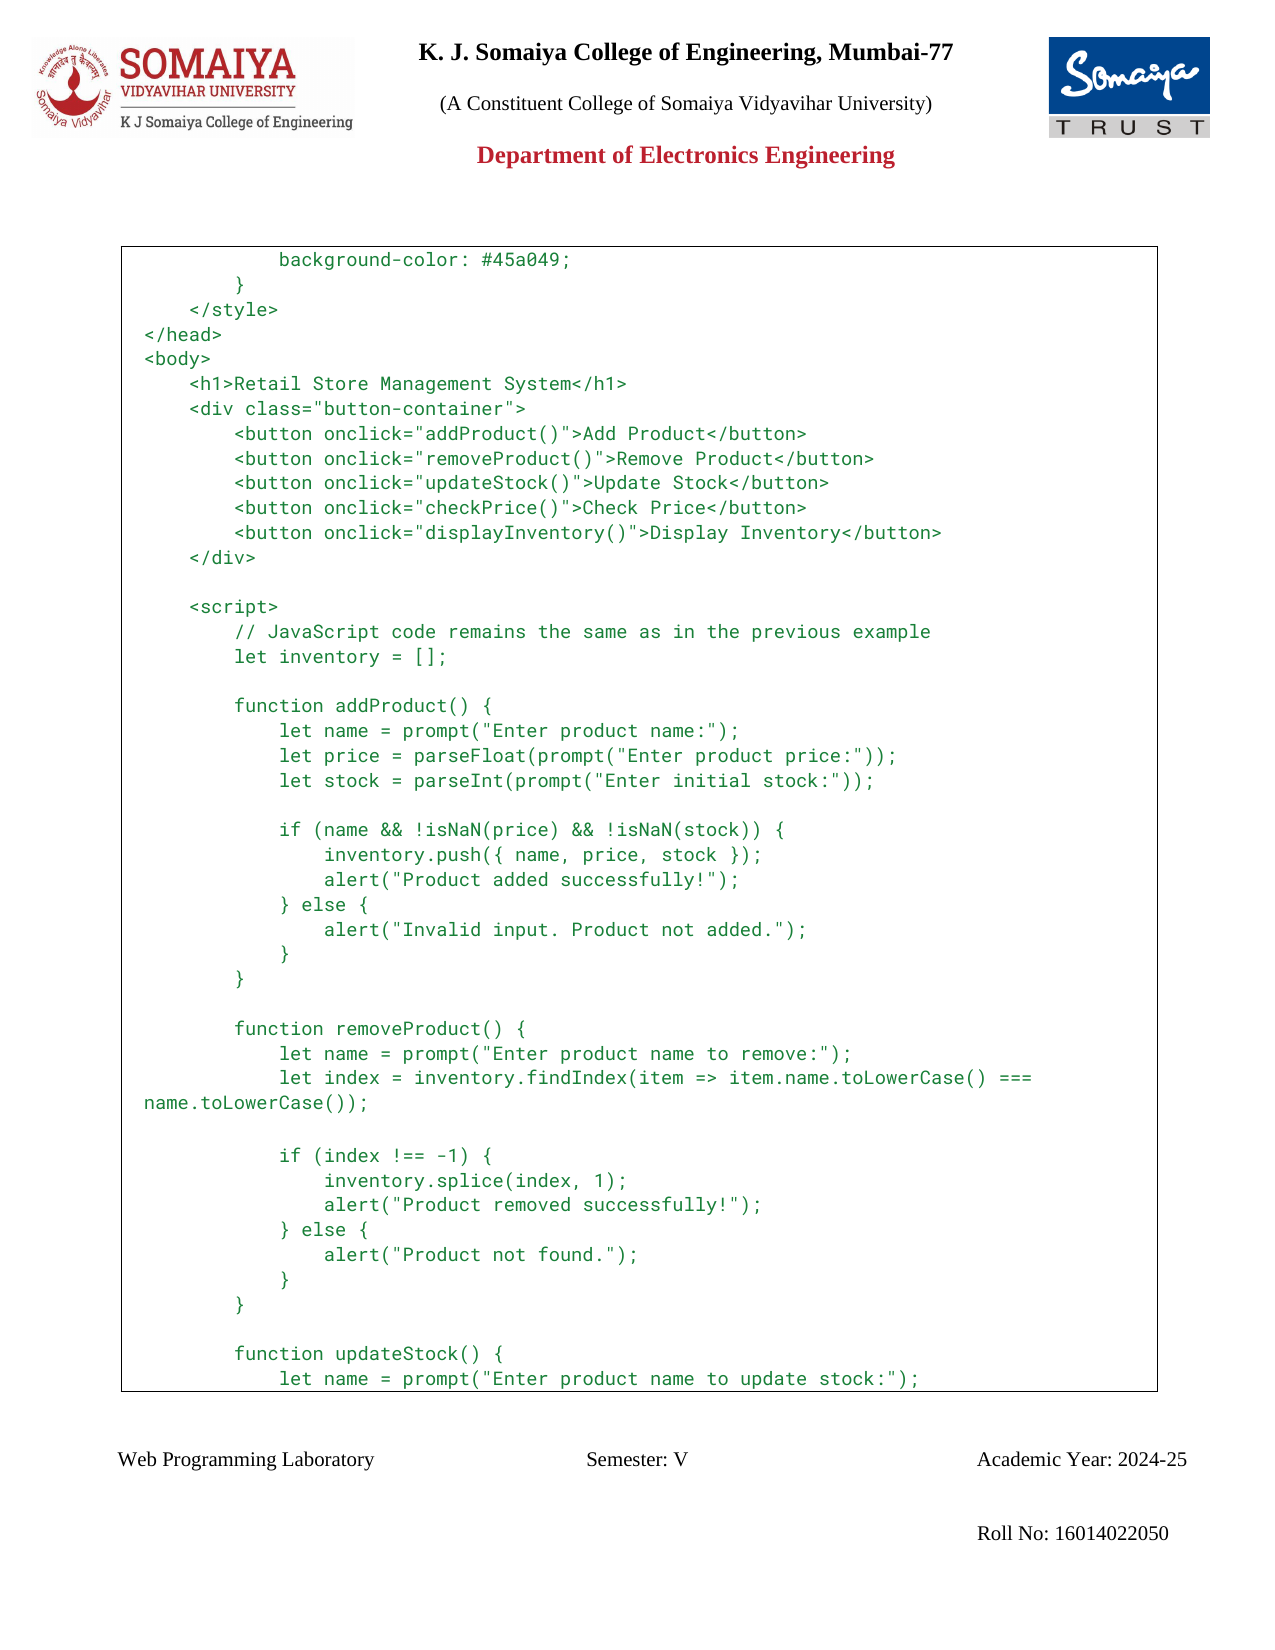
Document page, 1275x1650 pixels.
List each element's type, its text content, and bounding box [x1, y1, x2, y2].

picture [1048, 37, 1210, 138]
picture [31, 37, 356, 138]
